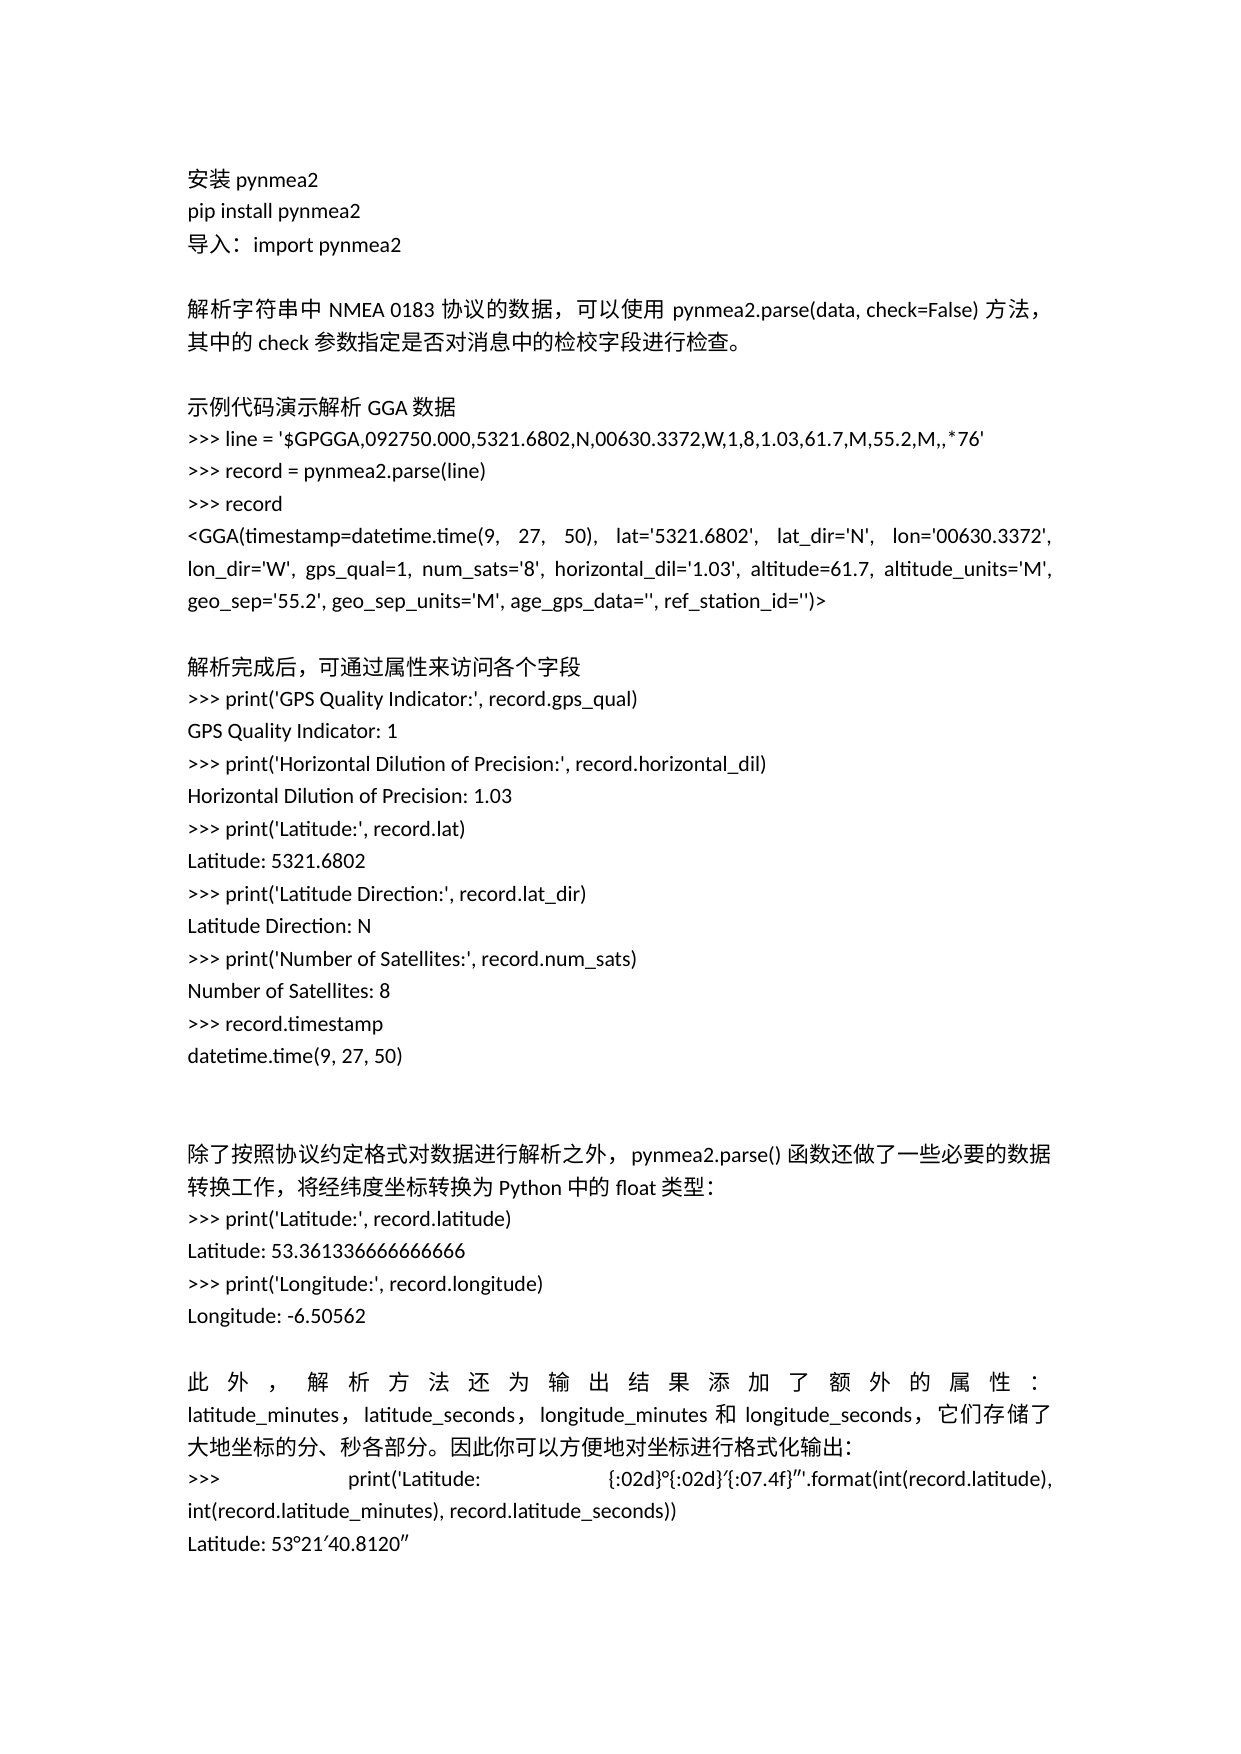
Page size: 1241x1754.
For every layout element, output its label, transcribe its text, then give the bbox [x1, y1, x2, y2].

text >>> print('Horizontal Dilution of Precision:', record.horizontal_dil) [187, 747, 1053, 779]
text <GGA(timestamp=datetime.time(9, 27, 50), lat='5321.6802', lat_dir='N', lon='00630.3372', lon_dir='W', gps_qual=1, num_sats='8', horizontal_dil='1.03', altitude=61.7, altitude_units='M', geo_sep='55.2', geo_sep_units='M', age_gps_data='', ref_station_id='')> [187, 519, 1053, 617]
text 安装pynmea2 [187, 162, 1053, 194]
text Latitude Direction: N [187, 909, 1053, 942]
text pip install pynmea2 [187, 194, 1053, 227]
text >>> print('Latitude: {:02d}°{:02d}′{:07.4f}″'.format(int(record.latitude), int(record.latitude_minutes), record.latitude_seconds)) [187, 1462, 1053, 1527]
text Latitude: 5321.6802 [187, 844, 1053, 877]
text Longitude: -6.50562 [187, 1299, 1053, 1332]
text >>> print('Latitude:', record.lat) [187, 812, 1053, 844]
text Latitude: 53.361336666666666 [187, 1234, 1053, 1267]
text 示例代码演示解析 GGA 数据 [187, 389, 1053, 422]
text datetime.time(9, 27, 50) [187, 1039, 1053, 1072]
text Horizontal Dilution of Precision: 1.03 [187, 779, 1053, 812]
text 导入：import pynmea2 [187, 227, 1053, 259]
text >>> print('Latitude:', record.latitude) [187, 1202, 1053, 1234]
text >>> print('Number of Satellites:', record.num_sats) [187, 942, 1053, 974]
text 解析字符串中 NMEA 0183 协议的数据，可以使用 pynmea2.parse(data, check=False) 方法，其中的 check 参数指定是否对消息中的检校字段进行检查。 [187, 292, 1053, 357]
text 除了按照协议约定格式对数据进行解析之外，pynmea2.parse() 函数还做了一些必要的数据转换工作，将经纬度坐标转换为 Python 中的 float 类型： [187, 1137, 1053, 1202]
text 此外，解析方法还为输出结果添加了额外的属性：latitude_minutes，latitude_seconds，longitude_minutes 和 longitude_seconds，它们存储了大地坐标的分、秒各部分。因此你可以方便地对坐标进行格式化输出： [187, 1364, 1053, 1462]
text >>> print('Longitude:', record.longitude) [187, 1267, 1053, 1299]
text >>> record = pynmea2.parse(line) [187, 454, 1053, 487]
text 解析完成后，可通过属性来访问各个字段 [187, 649, 1053, 682]
text Number of Satellites: 8 [187, 974, 1053, 1007]
text >>> record [187, 487, 1053, 519]
text GPS Quality Indicator: 1 [187, 714, 1053, 747]
text >>> record.timestamp [187, 1007, 1053, 1039]
text Latitude: 53°21′40.8120″ [187, 1527, 1053, 1559]
text >>> print('GPS Quality Indicator:', record.gps_qual) [187, 682, 1053, 714]
text >>> print('Latitude Direction:', record.lat_dir) [187, 877, 1053, 909]
text >>> line = '$GPGGA,092750.000,5321.6802,N,00630.3372,W,1,8,1.03,61.7,M,55.2,M,,*76' [187, 422, 1053, 454]
